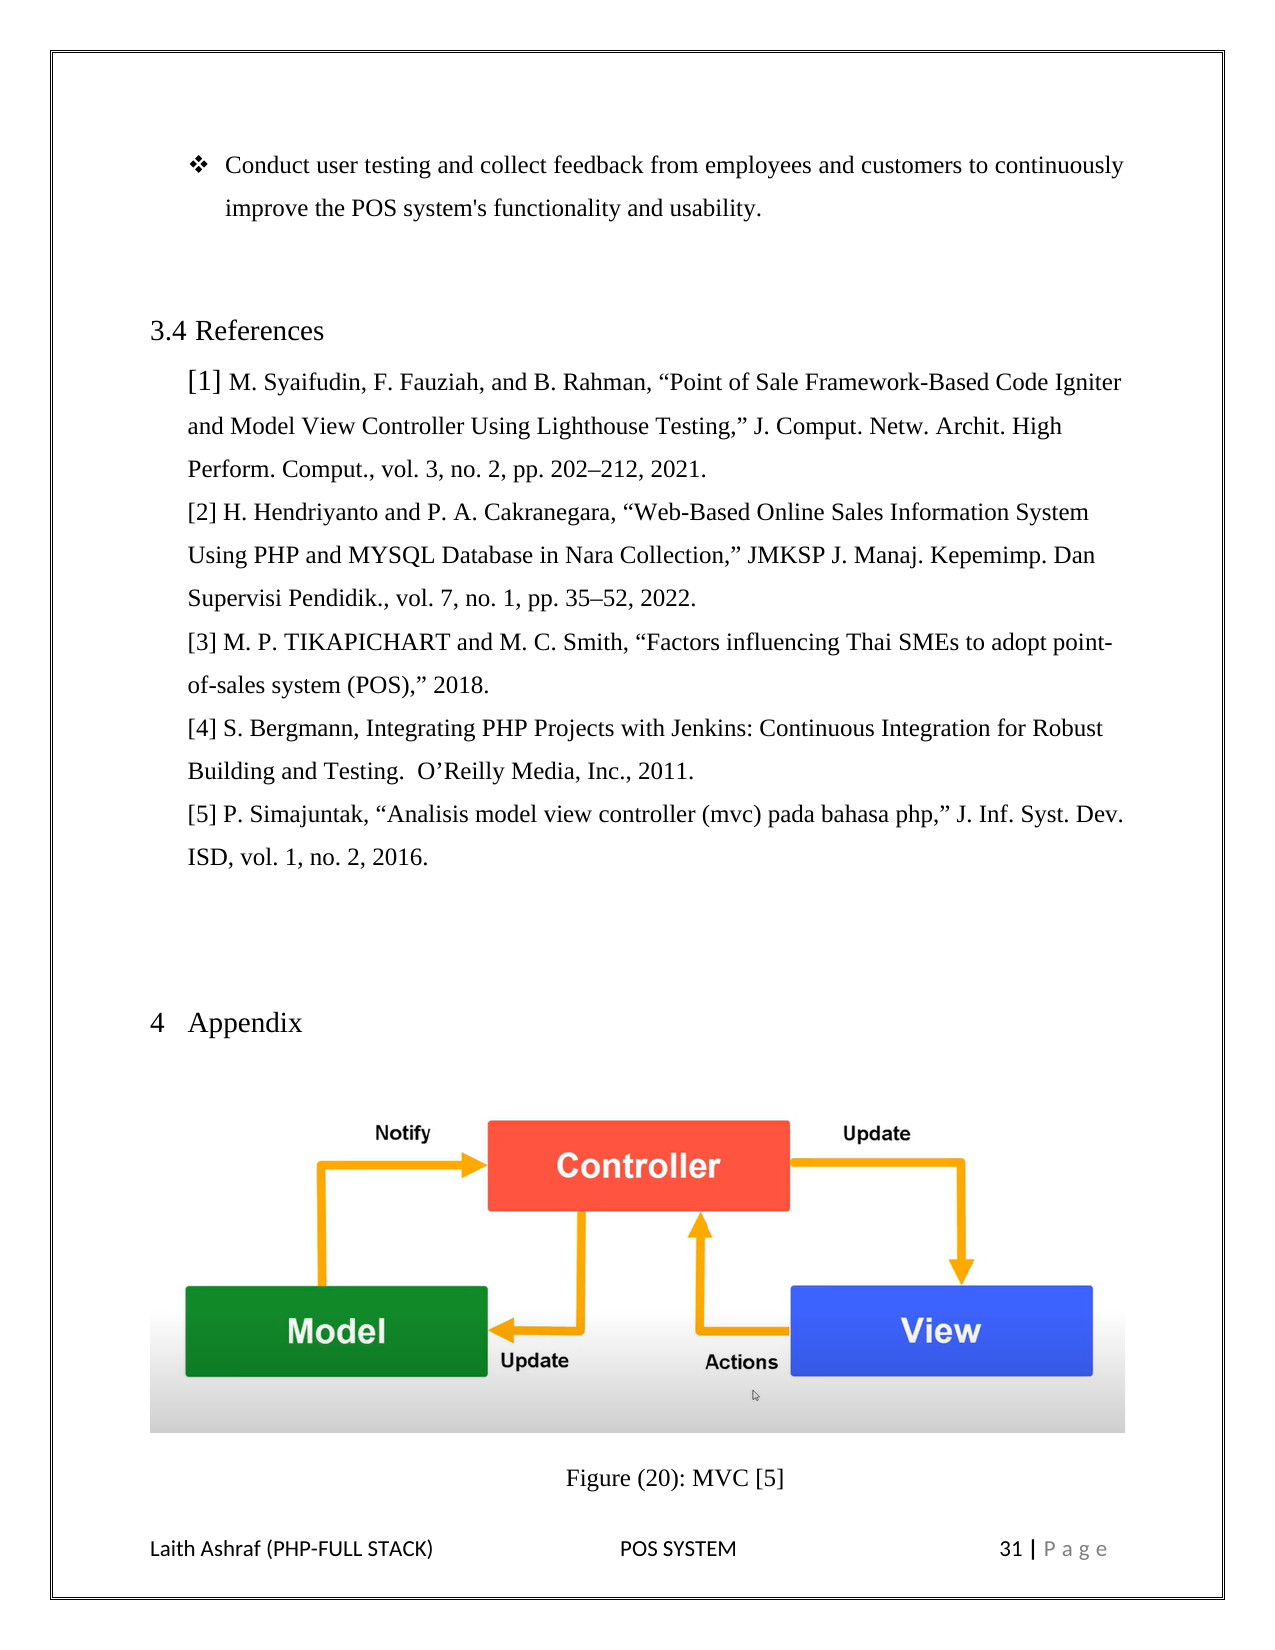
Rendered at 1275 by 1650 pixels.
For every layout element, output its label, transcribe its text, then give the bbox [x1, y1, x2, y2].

list Appendix [150, 1005, 1125, 1038]
list Conduct user testing and collect feedback from employees and customers to continuously improve the POS system's functionality and usability. [187, 150, 1125, 222]
list [5] P. Simajuntak, “Analisis model view controller (mvc) pada bahasa php,” J. Inf. Syst. Dev. ISD, vol. 1, no. 2, 2016. [187, 799, 1125, 871]
list [4] S. Bergmann, Integrating PHP Projects with Jenkins: Continuous Integration for Robust Building and Testing. O’Reilly Media, Inc., 2011. [187, 713, 1125, 785]
list [1] M. Syaifudin, F. Fauziah, and B. Rahman, “Point of Sale Framework-Based Code Igniter and Model View Controller Using Lighthouse Testing,” J. Comput. Netw. Archit. High Perform. Comput., vol. 3, no. 2, pp. 202–212, 2021. [187, 363, 1125, 483]
list References [150, 313, 1125, 346]
list [3] M. P. TIKAPICHART and M. C. Smith, “Factors influencing Thai SMEs to adopt point-of-sales system (POS),” 2018. [187, 627, 1125, 698]
list [2] H. Hendriyanto and P. A. Cakranegara, “Web-Based Online Sales Information System Using PHP and MYSQL Database in Nara Collection,” JMKSP J. Manaj. Kepemimp. Dan Supervisi Pendidik., vol. 7, no. 1, pp. 35–52, 2022. [187, 497, 1125, 612]
picture [150, 1071, 1125, 1433]
text Figure (20): MVC [5] [150, 1463, 1125, 1492]
